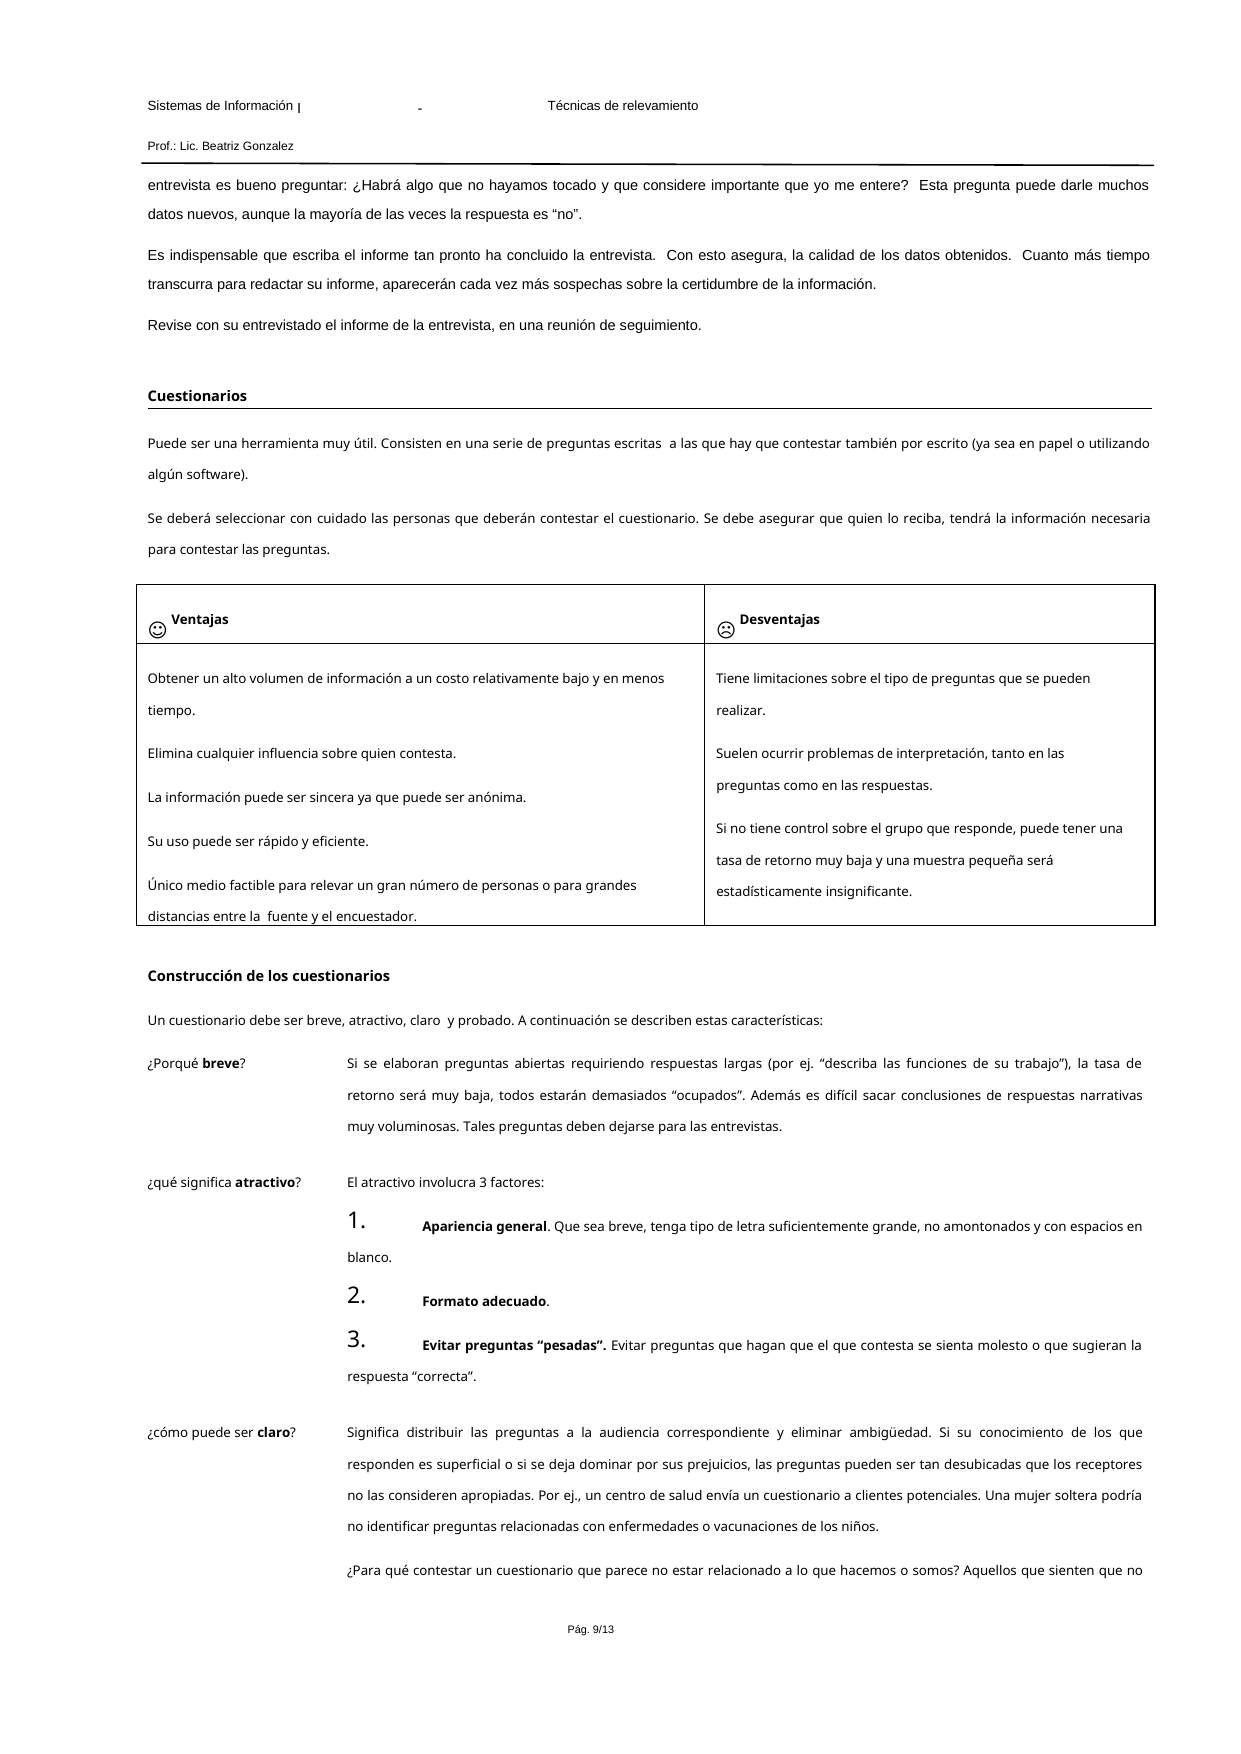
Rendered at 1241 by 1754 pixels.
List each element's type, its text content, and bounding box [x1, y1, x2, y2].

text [147, 165, 1152, 223]
table_header ¿Porqué breve? [136, 1029, 336, 1148]
text Puede ser una herramienta muy útil. Consisten en una serie de preguntas escritas a las que hay que contestar también por escrito (ya sea en papel o utilizando algún software). [147, 421, 1152, 484]
text Es indispensable que escriba el informe tan pronto ha concluido la entrevista. Con esto asegura, la calidad de los datos obtenidos. Cuanto más tiempo transcurra para redactar su informe, aparecerán cada vez más sospechas sobre la certidumbre de la información. [147, 235, 1152, 293]
text Revise con su entrevistado el informe de la entrevista, en una reunión de seguimiento. [147, 305, 1152, 334]
table_header ☹ Desventajas [705, 585, 1154, 643]
table_cell El atractivo involucra 3 factores: Apariencia general. Que sea breve, tenga tipo de letra suficientemente grande, no amontonados y con espacios en blanco. Formato adecuado. Evitar preguntas “pesadas”. Evitar preguntas que hagan que el que contesta se sienta molesto o que sugieran la respuesta “correcta”. [336, 1148, 1155, 1398]
table_cell ¿qué significa atractivo? [136, 1148, 336, 1398]
text Construcción de los cuestionarios [147, 951, 1152, 985]
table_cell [136, 1398, 336, 1579]
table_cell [336, 1398, 1155, 1579]
table_header Si se elaboran preguntas abiertas requiriendo respuestas largas (por ej. “describa las funciones de su trabajo”), la tasa de retorno será muy baja, todos estarán demasiados “ocupados”. Además es difícil sacar conclusiones de respuestas narrativas muy voluminosas. Tales preguntas deben dejarse para las entrevistas. [336, 1029, 1155, 1148]
table_header ☺ Ventajas [137, 585, 704, 643]
text Un cuestionario debe ser breve, atractivo, claro y probado. A continuación se describen estas características: [147, 998, 1152, 1029]
table_cell Obtener un alto volumen de información a un costo relativamente bajo y en menos tiempo. Elimina cualquier influencia sobre quien contesta. La información puede ser sincera ya que puede ser anónima. Su uso puede ser rápido y eficiente. Único medio factible para relevar un gran número de personas o para grandes distancias entre la fuente y el encuestador. [137, 644, 704, 925]
text Cuestionarios [147, 372, 1152, 409]
table_cell Tiene limitaciones sobre el tipo de preguntas que se pueden realizar. Suelen ocurrir problemas de interpretación, tanto en las preguntas como en las respuestas. Si no tiene control sobre el grupo que responde, puede tener una tasa de retorno muy baja y una muestra pequeña será estadísticamente insignificante. [705, 644, 1154, 925]
text Se deberá seleccionar con cuidado las personas que deberán contestar el cuestionario. Se debe asegurar que quien lo reciba, tendrá la información necesaria para contestar las preguntas. [147, 496, 1152, 559]
